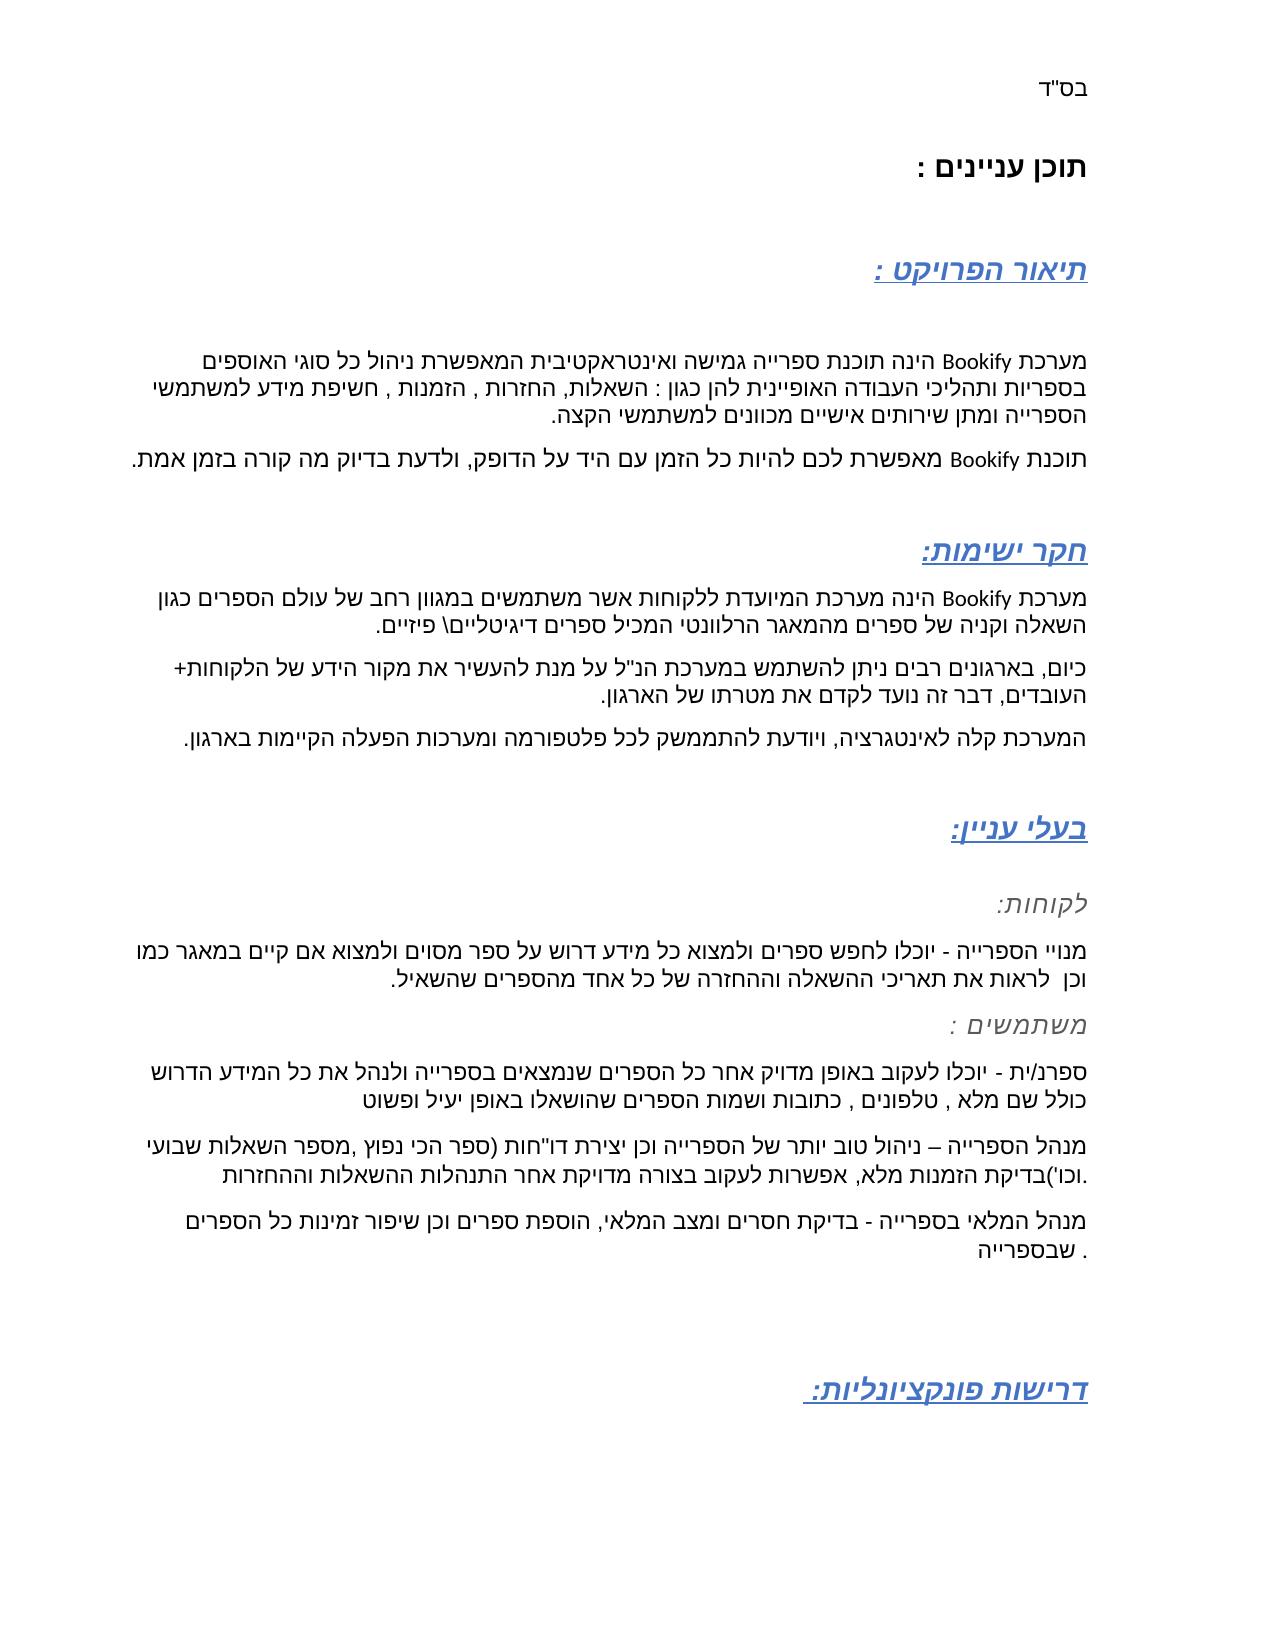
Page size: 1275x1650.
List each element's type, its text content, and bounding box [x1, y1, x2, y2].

text תוכנת Bookify מאפשרת לכם להיות כל הזמן עם היד על הדופק, ולדעת בדיוק מה קורה בזמן אמת. [122, 445, 1087, 473]
text בעלי עניין: [122, 812, 1087, 873]
subtitle משתמשים : [122, 1011, 1087, 1040]
subtitle לקוחות: [122, 890, 1087, 919]
text דרישות פונקציונליות: [84, 1373, 1087, 1406]
text מנהל הספרייה – ניהול טוב יותר של הספרייה וכן יצירת דו"חות (ספר הכי נפוץ ,מספר השאלות שבועי וכו')בדיקת הזמנות מלא, אפשרות לעקוב בצורה מדויקת אחר התנהלות ההשאלות וההחזרות. [122, 1133, 1087, 1189]
text מערכת Bookify הינה מערכת המיועדת ללקוחות אשר משתמשים במגוון רחב של עולם הספרים כגון השאלה וקניה של ספרים מהמאגר הרלוונטי המכיל ספרים דיגיטליים\ פיזיים. [122, 584, 1087, 638]
text תוכן עניינים : [122, 150, 1087, 183]
text מנויי הספרייה - יוכלו לחפש ספרים ולמצוא כל מידע דרוש על ספר מסוים ולמצוא אם קיים במאגר כמו וכן לראות את תאריכי ההשאלה וההחזרה של כל אחד מהספרים שהשאיל. [122, 938, 1087, 993]
text כיום, בארגונים רבים ניתן להשתמש במערכת הנ"ל על מנת להעשיר את מקור הידע של הלקוחות+ העובדים, דבר זה נועד לקדם את מטרתו של הארגון. [122, 655, 1087, 708]
text חקר ישימות: [122, 534, 1087, 567]
text ספרנ/ית - יוכלו לעקוב באופן מדויק אחר כל הספרים שנמצאים בספרייה ולנהל את כל המידע הדרוש כולל שם מלא , טלפונים , כתובות ושמות הספרים שהושאלו באופן יעיל ופשוט [122, 1059, 1087, 1114]
text המערכת קלה לאינטגרציה, ויודעת להתממשק לכל פלטפורמה ומערכות הפעלה הקיימות בארגון. [122, 724, 1087, 751]
text מערכת Bookify הינה תוכנת ספרייה גמישה ואינטראקטיבית המאפשרת ניהול כל סוגי האוספים בספריות ותהליכי העבודה האופיינית להן כגון : השאלות, החזרות , הזמנות , חשיפת מידע למשתמשי הספרייה ומתן שירותים אישיים מכוונים למשתמשי הקצה. [122, 347, 1087, 428]
text מנהל המלאי בספרייה - בדיקת חסרים ומצב המלאי, הוספת ספרים וכן שיפור זמינות כל הספרים שבספרייה . [122, 1208, 1087, 1264]
text תיאור הפרויקט : [122, 252, 1087, 286]
